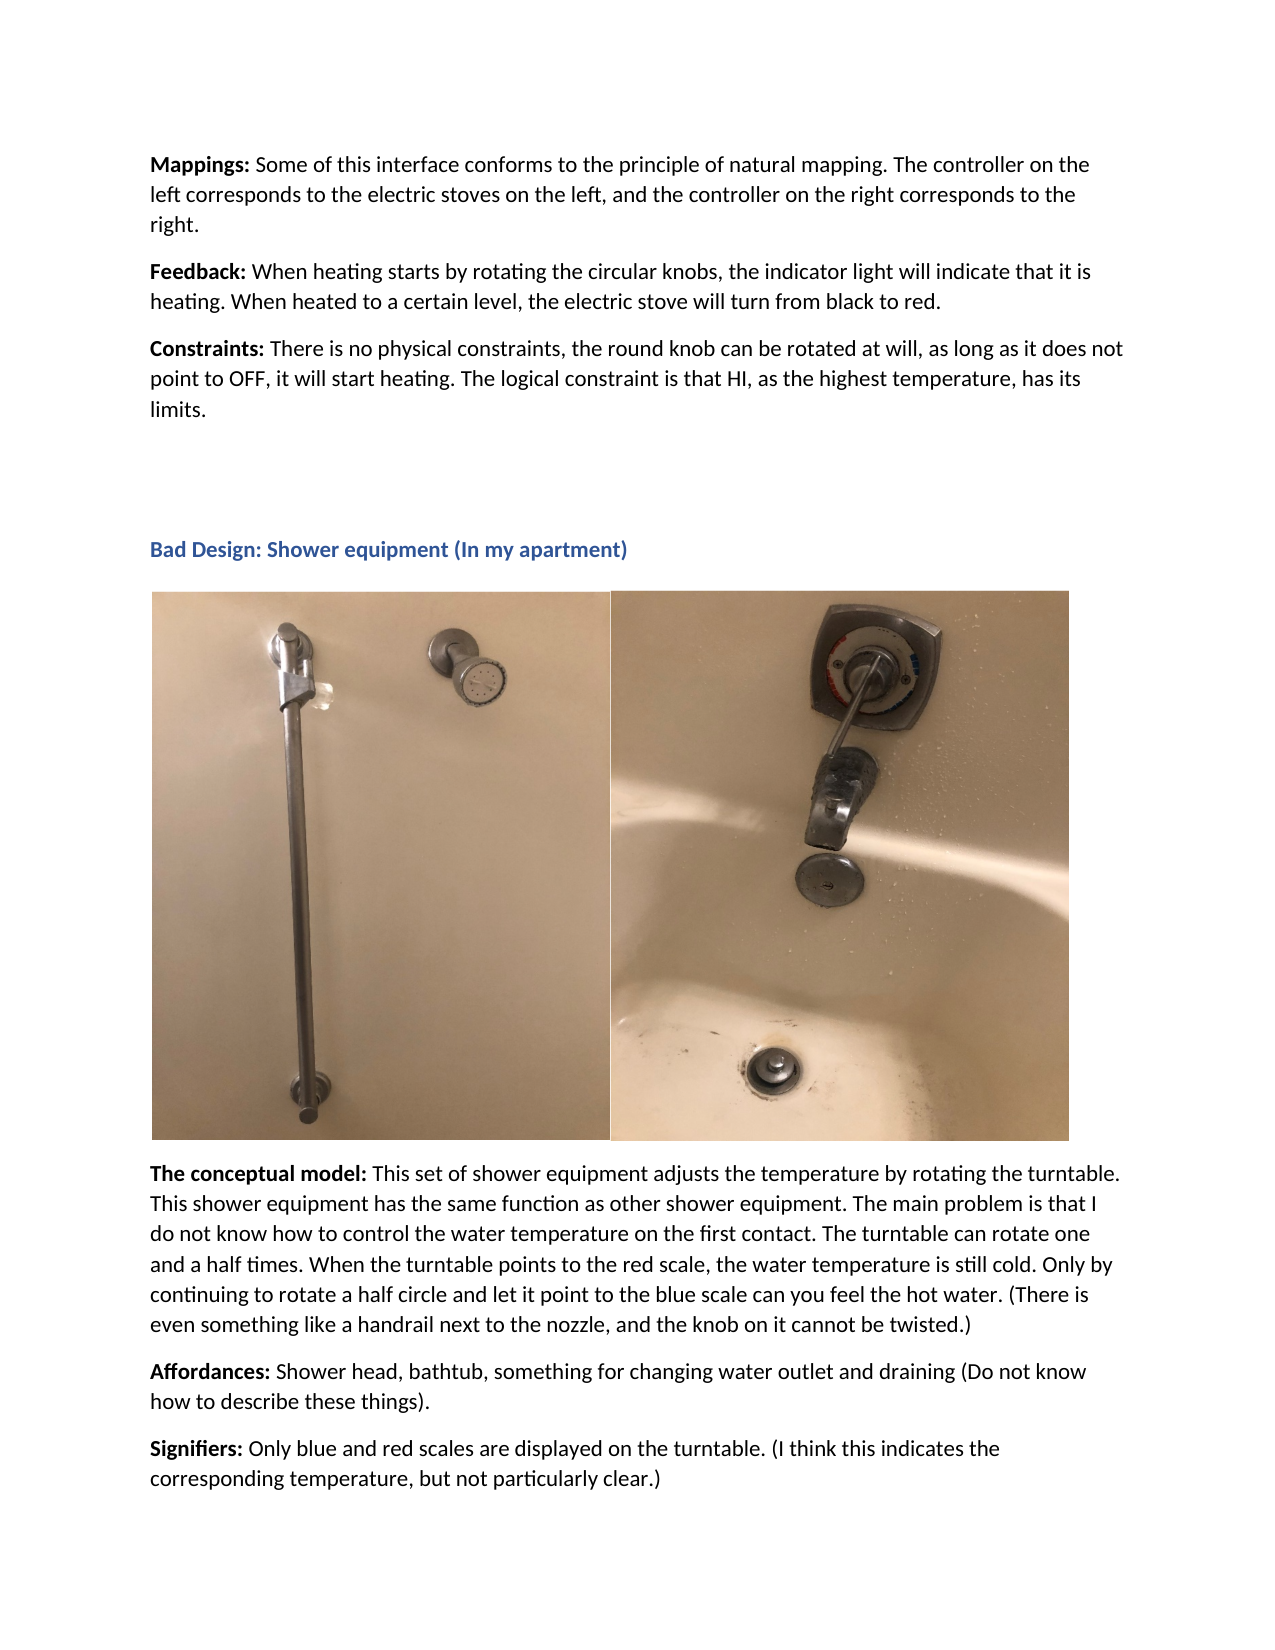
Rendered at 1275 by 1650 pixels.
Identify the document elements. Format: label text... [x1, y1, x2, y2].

text Affordances: Shower head, bathtub, something for changing water outlet and draining (Do not know how to describe these things). [150, 1357, 1125, 1415]
text The conceptual model: This set of shower equipment adjusts the temperature by rotating the turntable. This shower equipment has the same function as other shower equipment. The main problem is that I do not know how to control the water temperature on the first contact. The turntable can rotate one and a half times. When the turntable points to the red scale, the water temperature is still cold. Only by continuing to rotate a half circle and let it point to the blue scale can you feel the hot water. (There is even something like a handrail next to the nozzle, and the knob on it cannot be twisted.) [150, 1159, 1125, 1338]
text Signifiers: Only blue and red scales are displayed on the turntable. (I think this indicates the corresponding temperature, but not particularly clear.) [150, 1434, 1125, 1492]
text Feedback: When heating starts by rotating the circular knobs, the indicator light will indicate that it is heating. When heated to a certain level, the electric stove will turn from black to red. [150, 257, 1125, 316]
text Constraints: There is no physical constraints, the round knob can be rotated at will, as long as it does not point to OFF, it will start heating. The logical constraint is that HI, as the highest temperature, has its limits. [150, 334, 1125, 423]
text Mappings: Some of this interface conforms to the principle of natural mapping. The controller on the left corresponds to the electric stoves on the left, and the controller on the right corresponds to the right. [150, 150, 1125, 238]
picture [152, 592, 610, 1140]
picture [611, 591, 1069, 1141]
text Bad Design: Shower equipment (In my apartment) [150, 535, 1125, 563]
